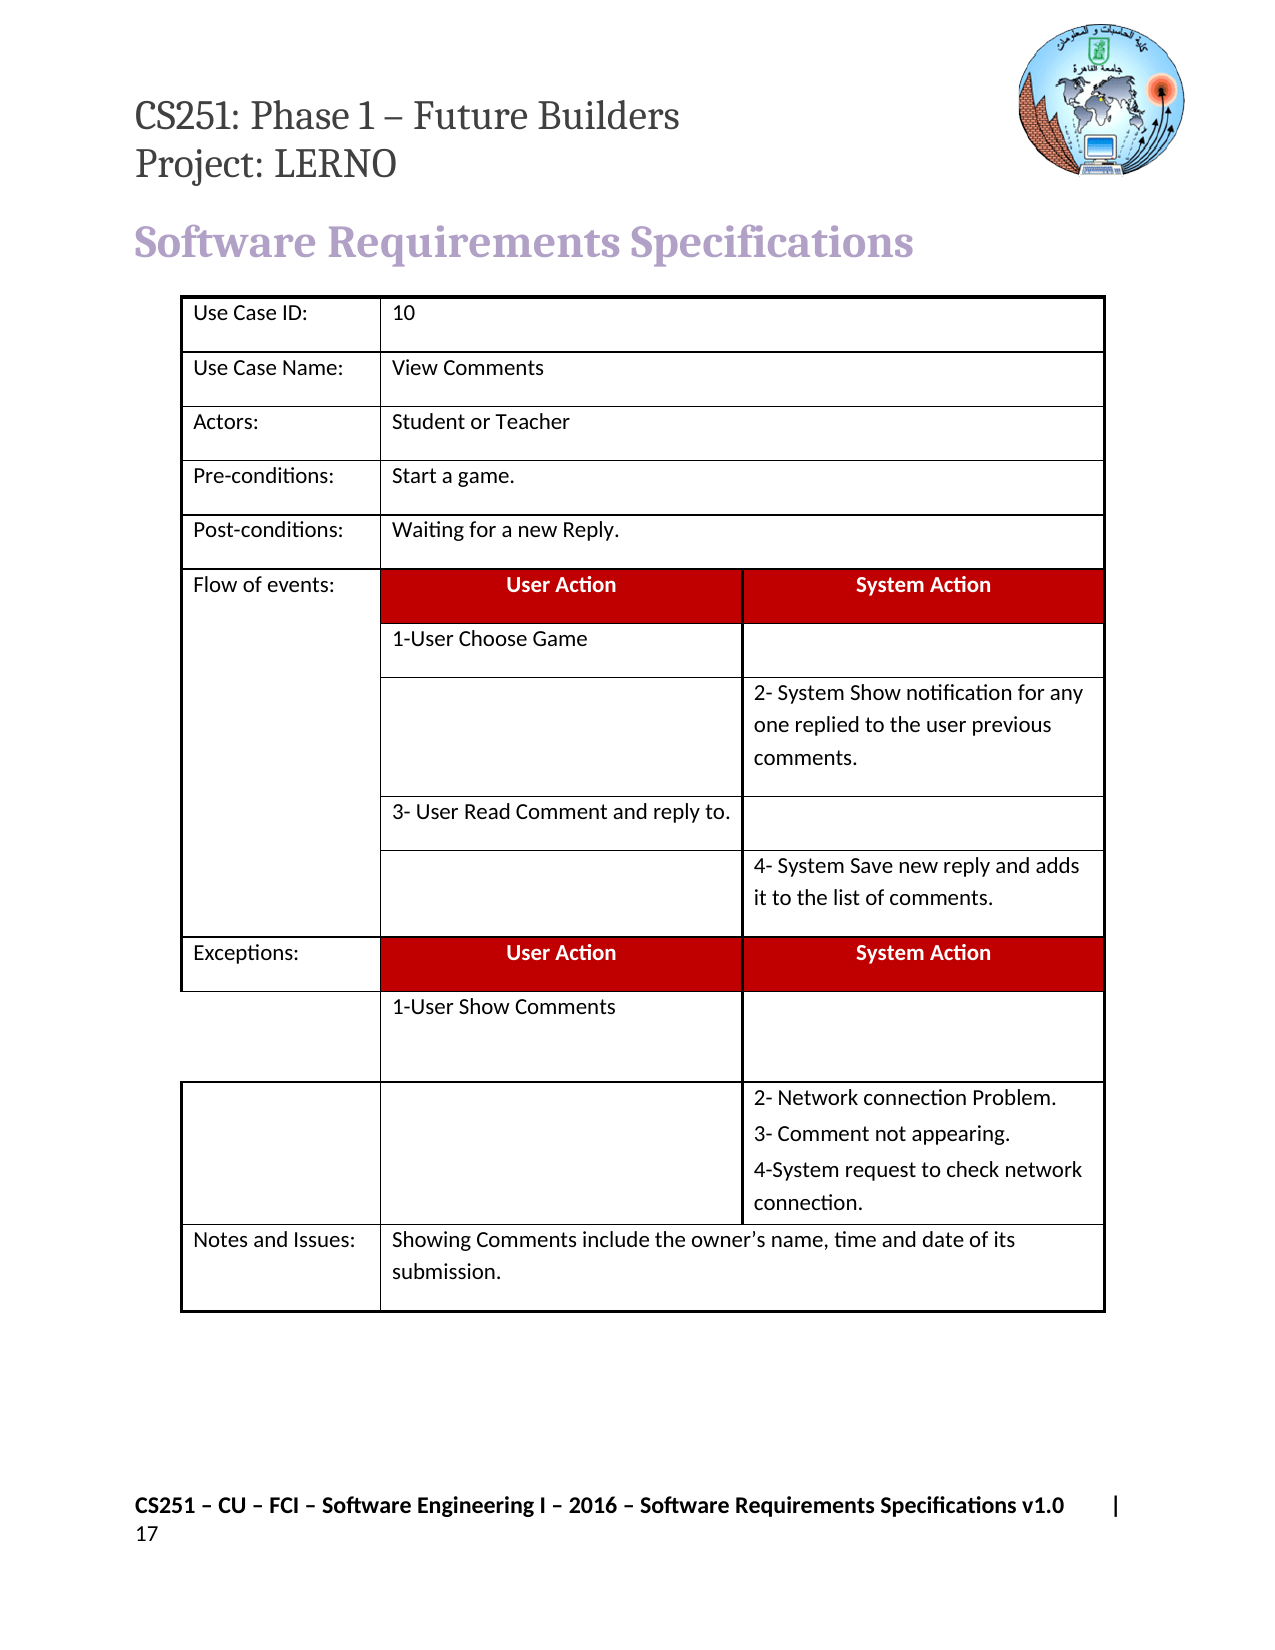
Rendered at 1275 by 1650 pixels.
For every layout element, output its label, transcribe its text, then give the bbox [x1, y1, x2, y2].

picture [1018, 24, 1186, 180]
table_cell 1-User Choose Game [381, 624, 741, 677]
table_cell [183, 1083, 380, 1224]
table_cell Exceptions: [183, 938, 380, 991]
table_cell [744, 992, 1103, 1081]
table_cell System Action [744, 570, 1103, 623]
table_cell Flow of events: [183, 570, 380, 936]
table_cell [744, 624, 1103, 677]
table_cell Pre-conditions: [183, 461, 380, 514]
table_cell 3- User Read Comment and reply to. [381, 797, 741, 850]
table_cell [381, 1083, 741, 1224]
table_cell [381, 851, 741, 936]
table_cell 2- System Show notification for any one replied to the user previous comments. [744, 678, 1103, 796]
table_cell [744, 797, 1103, 850]
table_cell User Action [381, 570, 741, 623]
table_cell Notes and Issues: [183, 1225, 380, 1310]
table_cell Waiting for a new Reply. [381, 516, 1103, 568]
table_cell Start a game. [381, 461, 1103, 514]
table_cell 4- System Save new reply and adds it to the list of comments. [744, 851, 1103, 936]
table_cell 1-User Show Comments [381, 992, 741, 1081]
table_cell View Comments [381, 353, 1103, 406]
table_cell Post-conditions: [183, 516, 380, 568]
table_cell Actors: [183, 407, 380, 460]
table_cell User Action [381, 938, 741, 991]
table_cell Use Case Name: [183, 353, 380, 406]
table_header Use Case ID: [183, 299, 380, 351]
table_cell Student or Teacher [381, 407, 1103, 460]
table_cell System Action [744, 938, 1103, 991]
table_cell [381, 678, 741, 796]
table_cell Showing Comments include the owner’s name, time and date of its submission. [381, 1225, 1103, 1310]
table_header 10 [381, 299, 1103, 351]
table_cell 2- Network connection Problem. 3- Comment not appearing. 4-System request to check network connection. [744, 1083, 1103, 1224]
